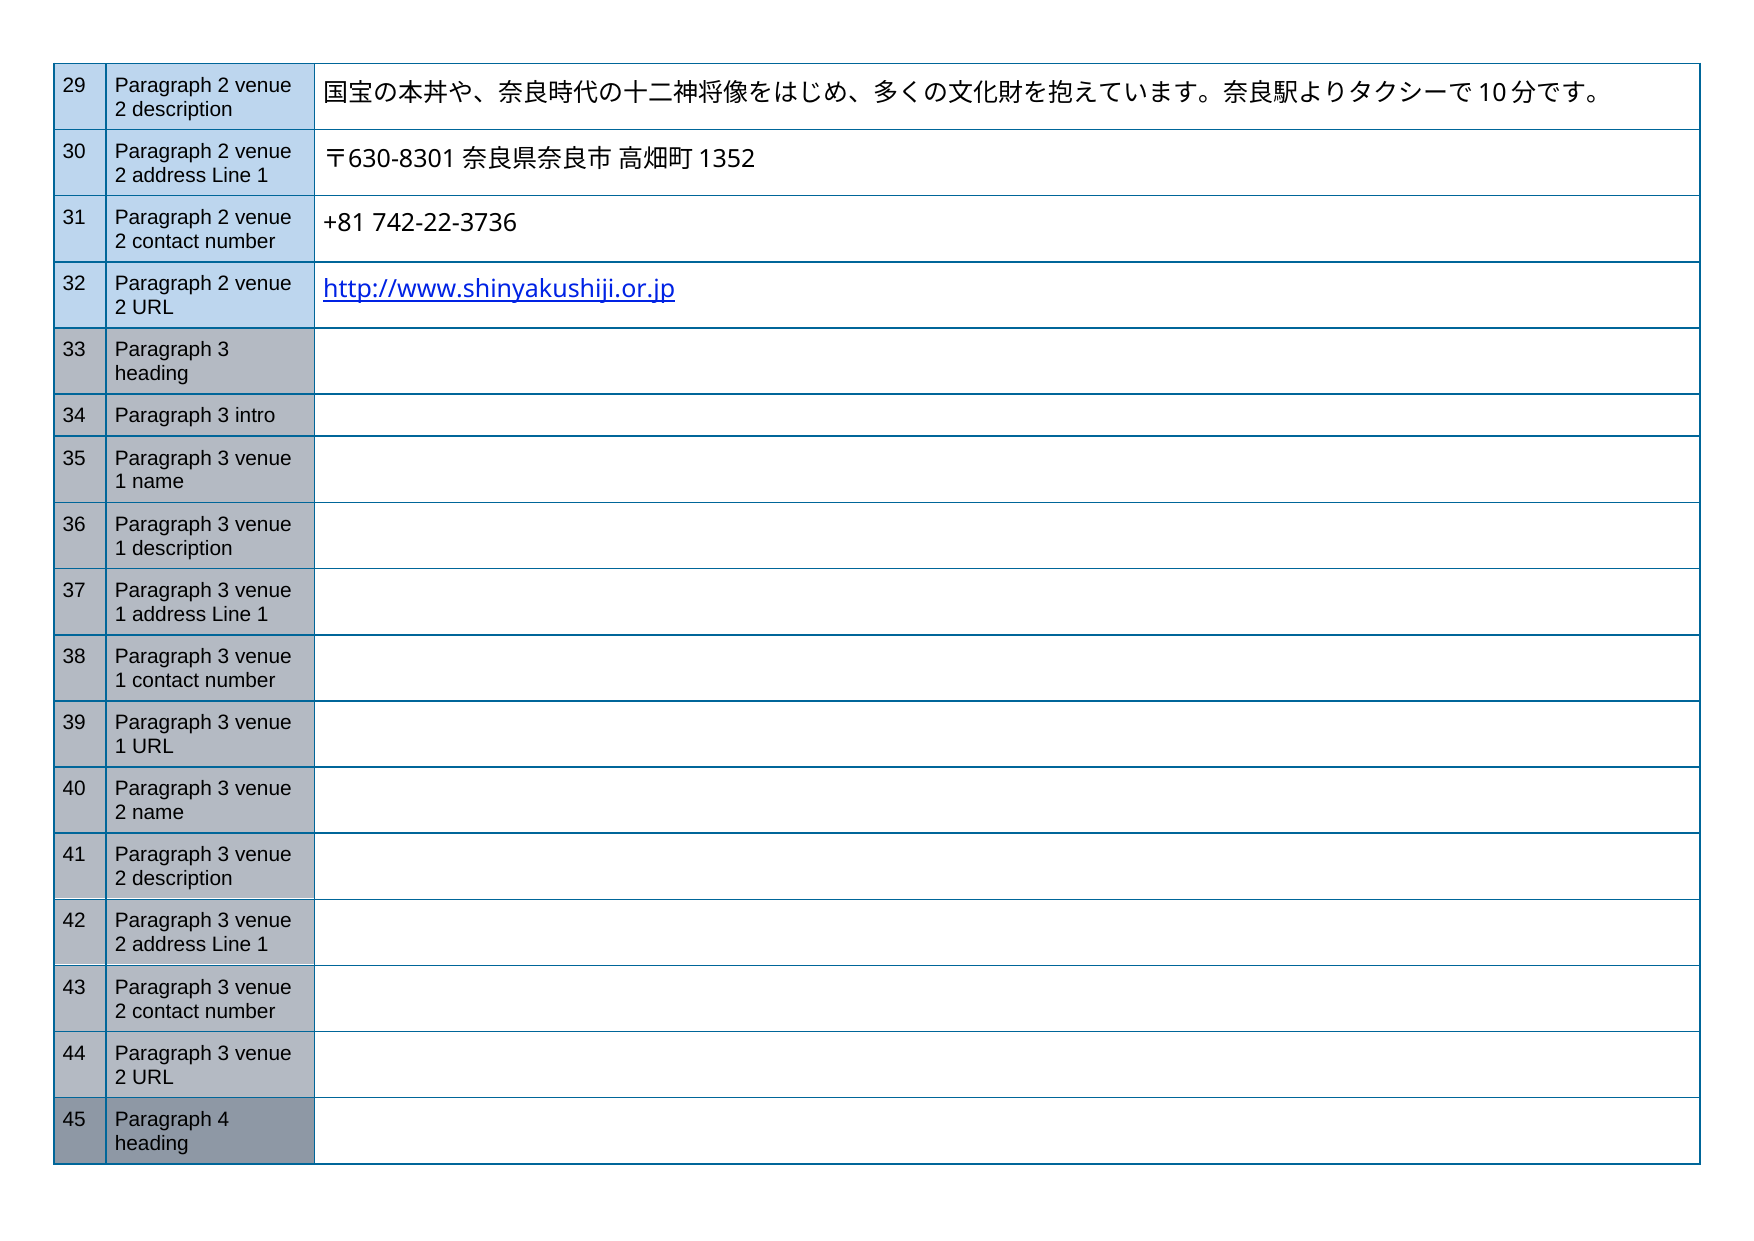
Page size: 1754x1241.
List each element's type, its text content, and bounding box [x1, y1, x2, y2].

table_cell [315, 503, 1699, 568]
table_cell Paragraph 3 intro [107, 395, 314, 435]
table_cell 33 [55, 329, 105, 393]
table_cell Paragraph 3 venue 1 address Line 1 [107, 569, 314, 634]
table_cell Paragraph 2 venue 2 description [107, 64, 314, 129]
table_cell 32 [55, 263, 105, 327]
table_cell Paragraph 3 venue 1 name [107, 437, 314, 502]
table_cell [315, 329, 1699, 393]
table_cell 45 [55, 1098, 105, 1163]
table_cell Paragraph 3 heading [107, 329, 314, 393]
table_cell Paragraph 3 venue 2 name [107, 768, 314, 832]
table_cell 30 [55, 130, 105, 195]
table_cell Paragraph 3 venue 1 URL [107, 702, 314, 766]
table_cell Paragraph 3 venue 2 contact number [107, 966, 314, 1031]
table_cell 39 [55, 702, 105, 766]
table_cell 37 [55, 569, 105, 634]
table_cell 29 [55, 64, 105, 129]
table_cell [315, 900, 1699, 964]
table_cell [315, 834, 1699, 898]
table_cell Paragraph 2 venue 2 contact number [107, 196, 314, 261]
table_cell [315, 437, 1699, 502]
table_cell 〒630-8301 奈良県奈良市 高畑町1352 [315, 130, 1699, 195]
table_cell [315, 1098, 1699, 1163]
table_cell [315, 1032, 1699, 1097]
table_cell 36 [55, 503, 105, 568]
table_cell 38 [55, 636, 105, 700]
table_cell Paragraph 4 heading [107, 1098, 314, 1163]
table_cell Paragraph 3 venue 2 URL [107, 1032, 314, 1097]
table_cell 43 [55, 966, 105, 1031]
table_cell 国宝の本丼や、奈良時代の十二神将像をはじめ、多くの文化財を抱えています。奈良駅よりタクシーで10分です。 [315, 64, 1699, 129]
table_cell http://www.shinyakushiji.or.jp [315, 263, 1699, 327]
table_cell 31 [55, 196, 105, 261]
table_cell [315, 702, 1699, 766]
table_cell Paragraph 2 venue 2 address Line 1 [107, 130, 314, 195]
table_cell Paragraph 3 venue 2 address Line 1 [107, 900, 314, 964]
table_cell [315, 636, 1699, 700]
table_cell 44 [55, 1032, 105, 1097]
table_cell Paragraph 3 venue 1 contact number [107, 636, 314, 700]
table_cell 40 [55, 768, 105, 832]
table_cell +81 742-22-3736 [315, 196, 1699, 261]
table_cell [315, 569, 1699, 634]
table_cell 35 [55, 437, 105, 502]
table_cell 42 [55, 900, 105, 964]
table_cell [315, 966, 1699, 1031]
table_cell 41 [55, 834, 105, 898]
table_cell [315, 768, 1699, 832]
table_cell Paragraph 3 venue 2 description [107, 834, 314, 898]
table_cell Paragraph 2 venue 2 URL [107, 263, 314, 327]
table_cell 34 [55, 395, 105, 435]
table_cell [315, 395, 1699, 435]
table_cell Paragraph 3 venue 1 description [107, 503, 314, 568]
